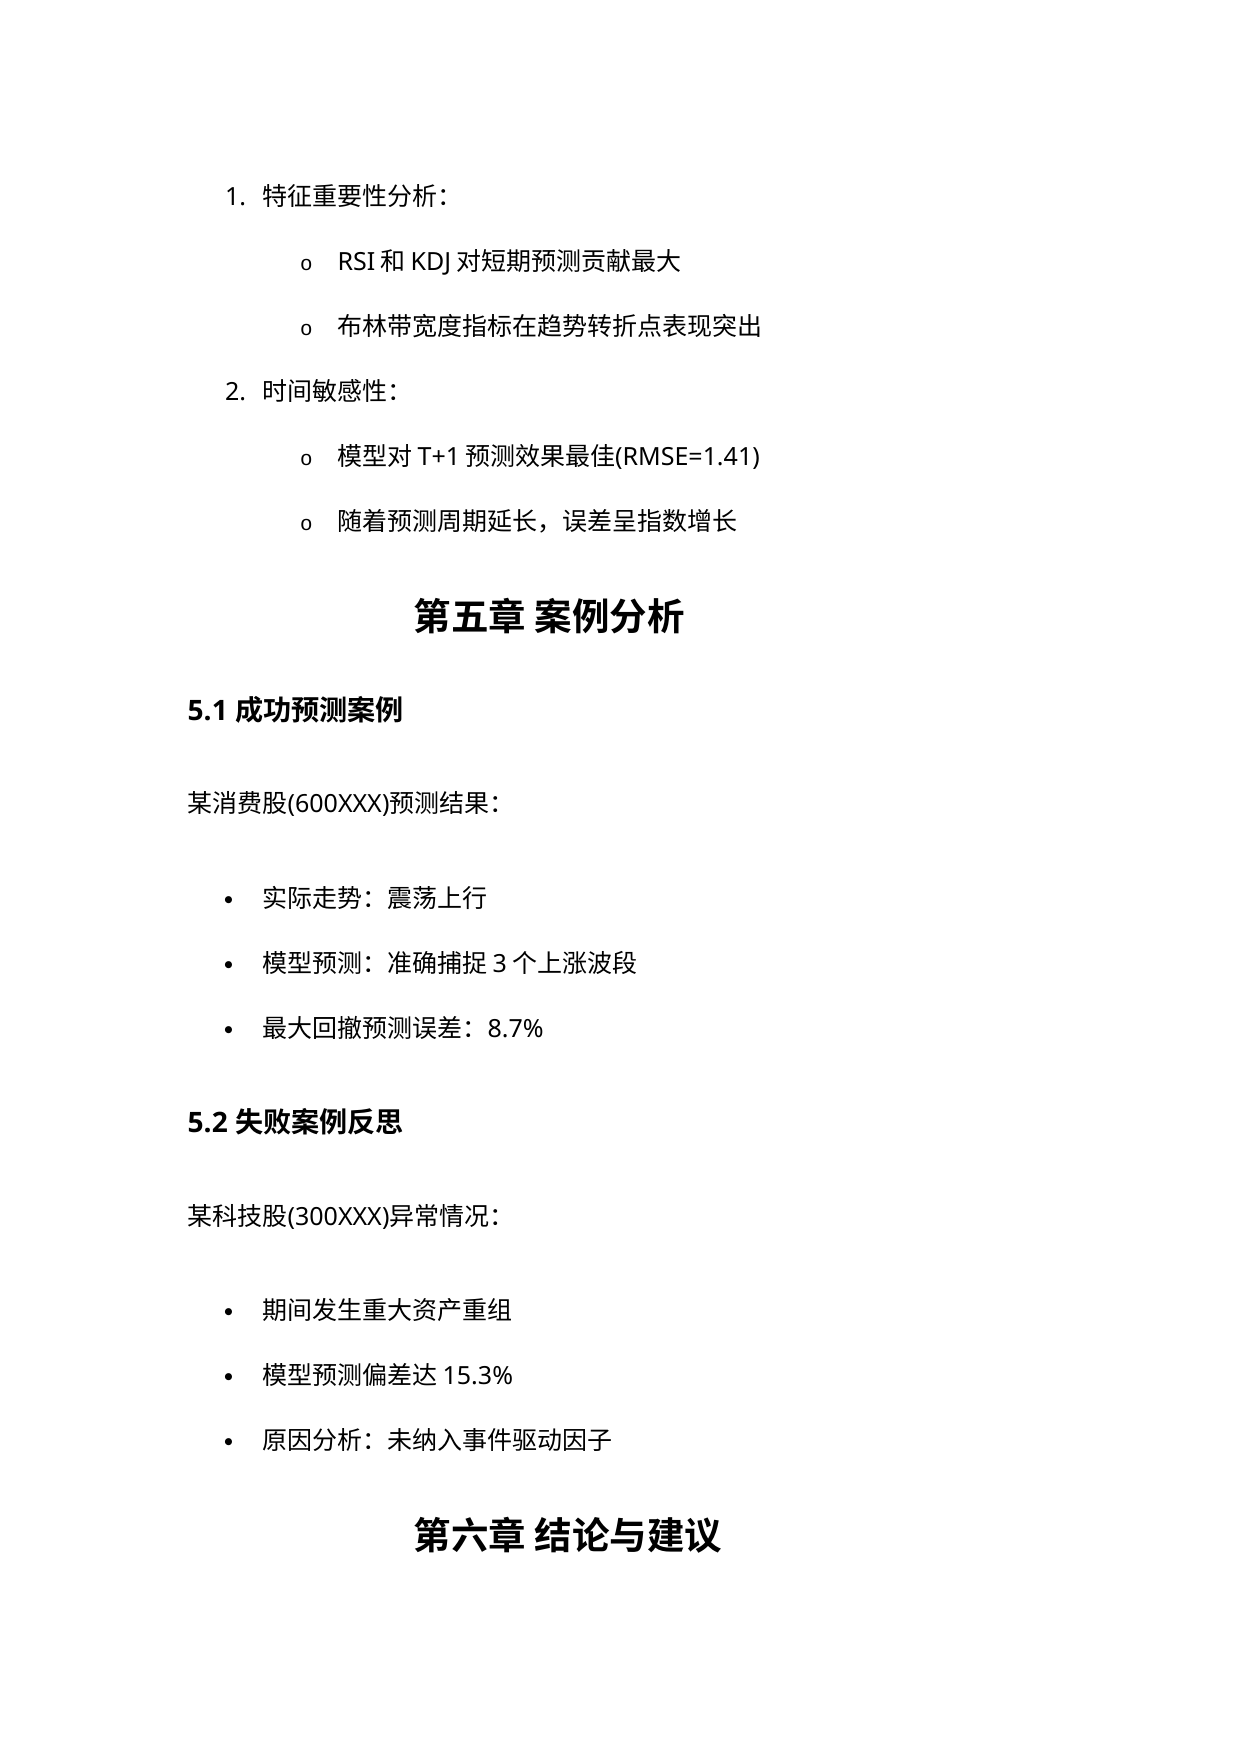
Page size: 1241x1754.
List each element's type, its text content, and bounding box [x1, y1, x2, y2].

list 期间发生重大资产重组 [225, 1276, 1053, 1341]
list 布林带宽度指标在趋势转折点表现突出 [300, 292, 1053, 357]
list 模型预测偏差达15.3% [225, 1341, 1053, 1406]
list 原因分析：未纳入事件驱动因子 [225, 1406, 1053, 1471]
list 实际走势：震荡上行 [225, 864, 1053, 929]
text 5.2 失败案例反思 [187, 1088, 1053, 1153]
text 某消费股(600XXX)预测结果： [187, 769, 1053, 834]
list 时间敏感性： [225, 357, 1053, 422]
text 第五章 案例分析 [187, 581, 1053, 646]
list 最大回撤预测误差：8.7% [225, 994, 1053, 1059]
list 模型预测：准确捕捉3个上涨波段 [225, 929, 1053, 994]
list 特征重要性分析： [225, 162, 1053, 227]
text 5.1 成功预测案例 [187, 675, 1053, 740]
list 随着预测周期延长，误差呈指数增长 [300, 487, 1053, 552]
list RSI和KDJ对短期预测贡献最大 [300, 227, 1053, 292]
text 某科技股(300XXX)异常情况： [187, 1182, 1053, 1247]
text 第六章 结论与建议 [187, 1500, 1053, 1565]
list 模型对T+1预测效果最佳(RMSE=1.41) [300, 422, 1053, 487]
